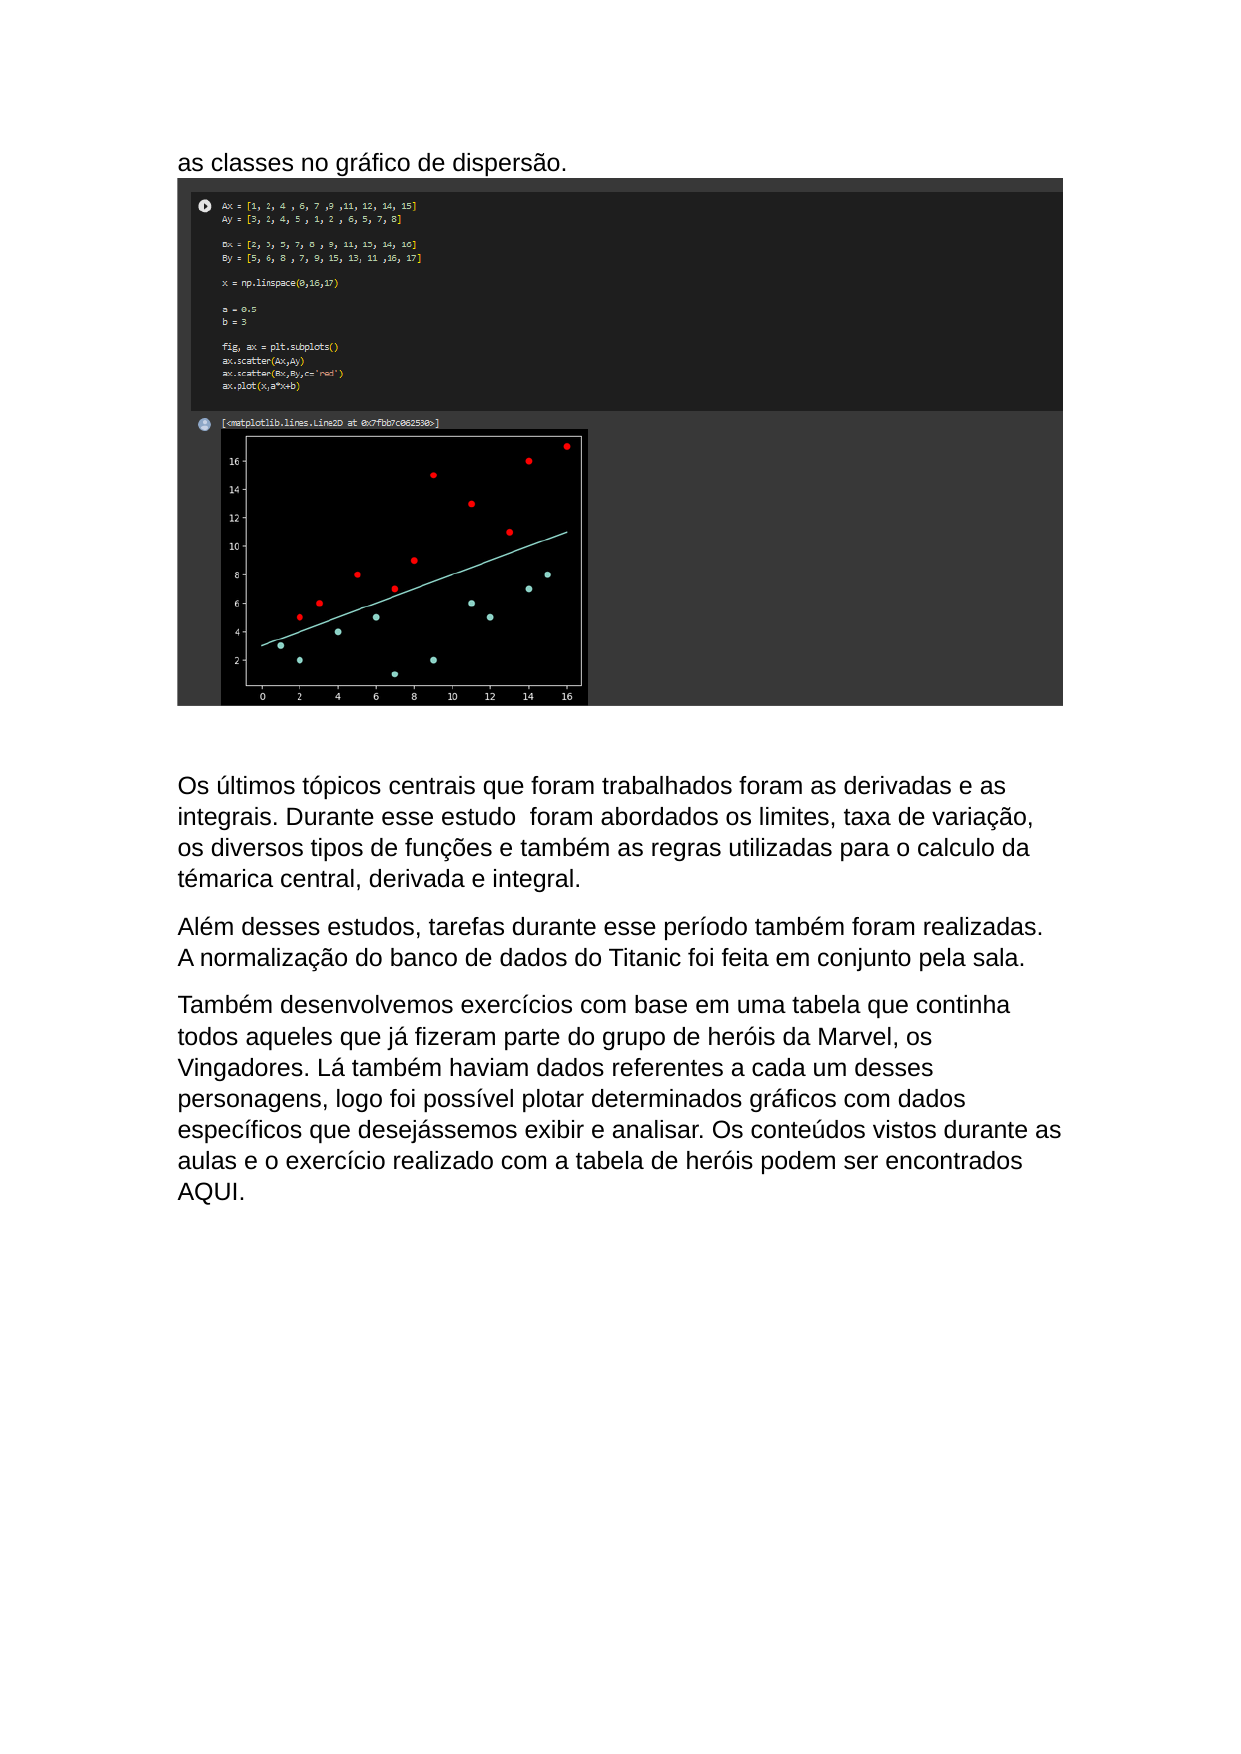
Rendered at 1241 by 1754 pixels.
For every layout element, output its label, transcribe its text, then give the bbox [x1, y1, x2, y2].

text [177, 148, 1063, 178]
text Os últimos tópicos centrais que foram trabalhados foram as derivadas e as integrais. Durante esse estudo foram abordados os limites, taxa de variação, os diversos tipos de funções e também as regras utilizadas para o calculo da témarica central, derivada e integral. [177, 771, 1063, 893]
text Além desses estudos, tarefas durante esse período também foram realizadas. A normalização do banco de dados do Titanic foi feita em conjunto pela sala. [177, 912, 1063, 971]
picture [177, 178, 1063, 706]
text Também desenvolvemos exercícios com base em uma tabela que continha todos aqueles que já fizeram parte do grupo de heróis da Marvel, os Vingadores. Lá também haviam dados referentes a cada um desses personagens, logo foi possível plotar determinados gráficos com dados específicos que desejássemos exibir e analisar. Os conteúdos vistos durante as aulas e o exercício realizado com a tabela de heróis podem ser encontrados AQUI. [177, 990, 1063, 1205]
